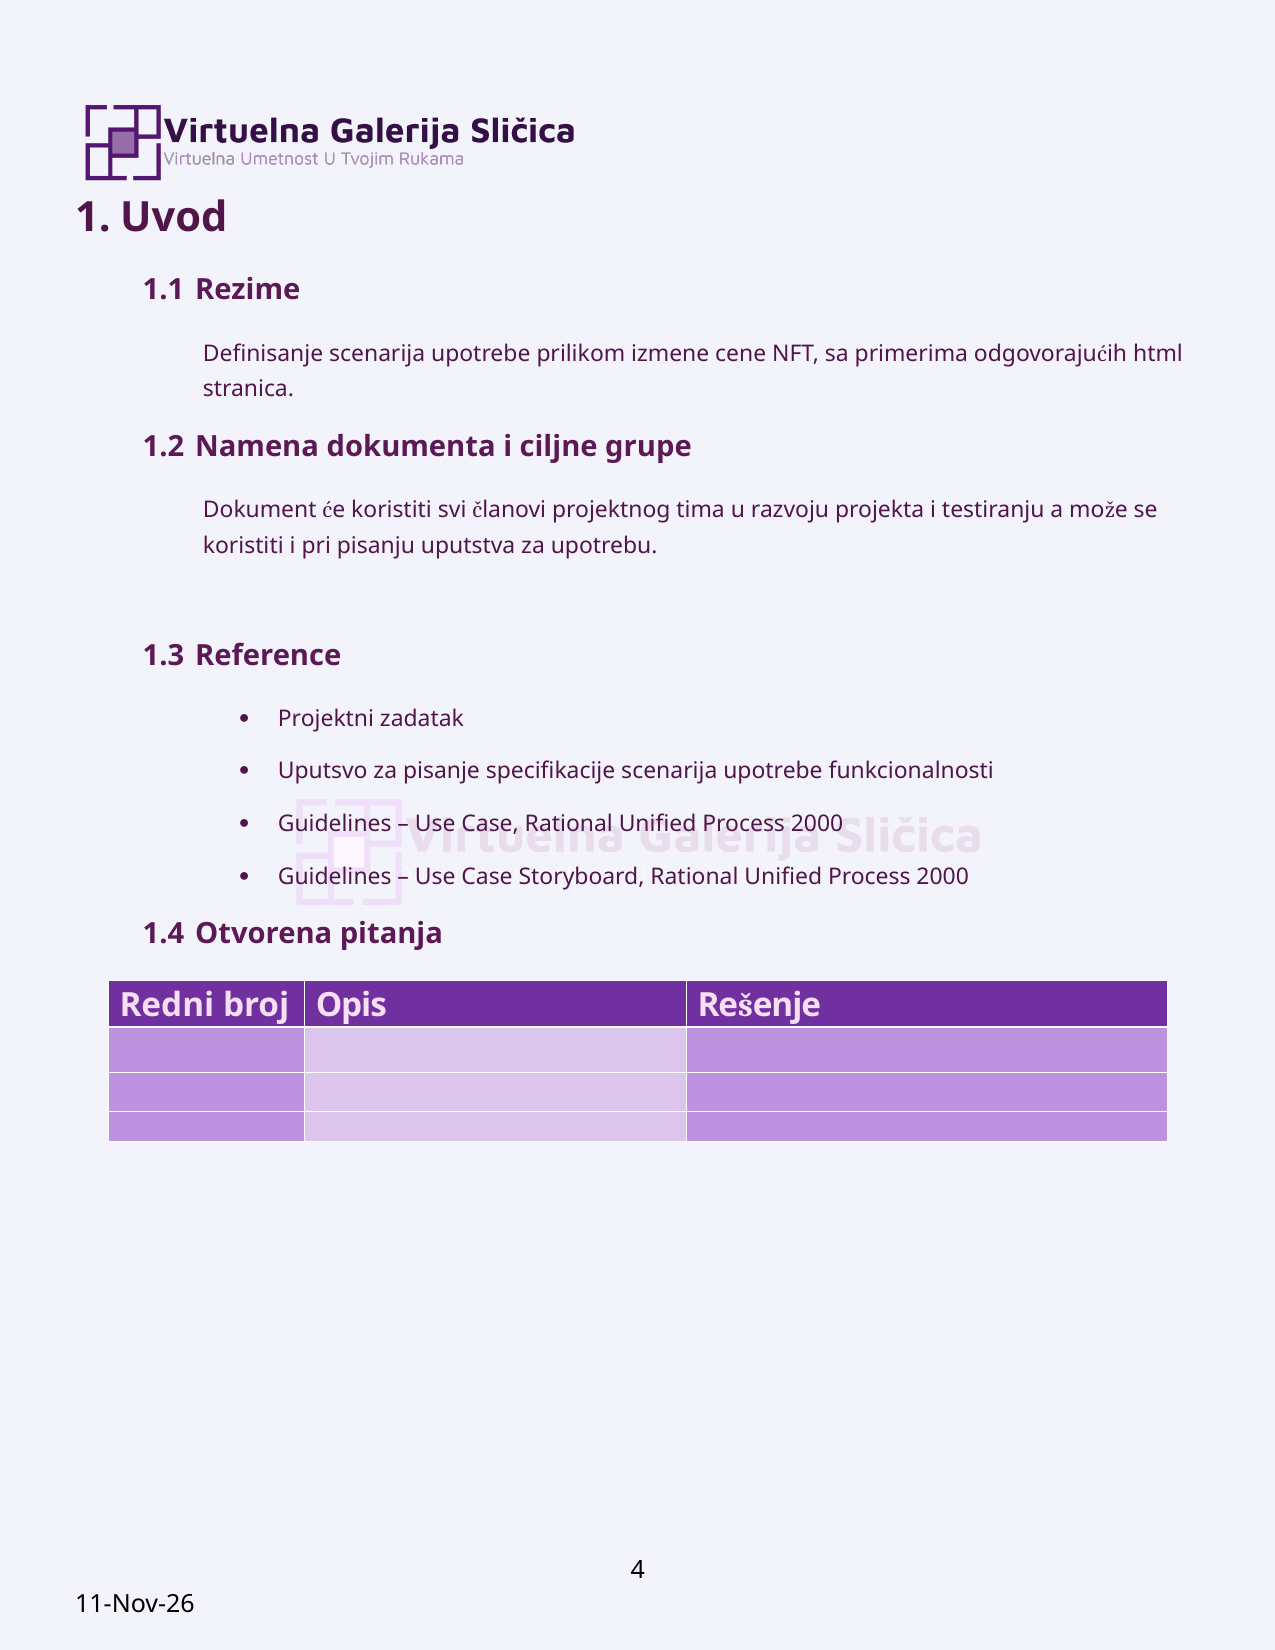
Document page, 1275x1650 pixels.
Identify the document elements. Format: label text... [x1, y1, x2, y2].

text Rezime [142, 269, 1200, 308]
text Namena dokumenta i ciljne grupe [142, 425, 1200, 465]
text Reference [142, 634, 1200, 674]
table_cell [687, 1112, 1167, 1141]
text Uvod [75, 187, 1200, 243]
list Uputsvo za pisanje specifikacije scenarija upotrebe funkcionalnosti [240, 754, 1200, 786]
table_header Opis [305, 981, 686, 1026]
text Dokument će koristiti svi članovi projektnog tima u razvoju projekta i testiranju a može se koristiti i pri pisanju uputstva za upotrebu. [203, 493, 1200, 560]
picture [75, 105, 580, 187]
table_cell [109, 1073, 304, 1111]
table_cell [687, 1073, 1167, 1111]
list Guidelines – Use Case Storyboard, Rational Unified Process 2000 [240, 859, 1200, 891]
table_cell [305, 1028, 686, 1072]
text Otvorena pitanja [142, 912, 1200, 952]
list Projektni zadatak [240, 702, 1200, 733]
table_header Redni broj [109, 981, 304, 1026]
table_header Rešenje [687, 981, 1167, 1026]
table_cell [109, 1112, 304, 1141]
table_cell [687, 1028, 1167, 1072]
table_cell [109, 1028, 304, 1072]
text Definisanje scenarija upotrebe prilikom izmene cene NFT, sa primerima odgovorajućih html stranica. [203, 336, 1200, 404]
table_cell [305, 1112, 686, 1141]
table_cell [305, 1073, 686, 1111]
list Guidelines – Use Case, Rational Unified Process 2000 [240, 807, 1200, 838]
